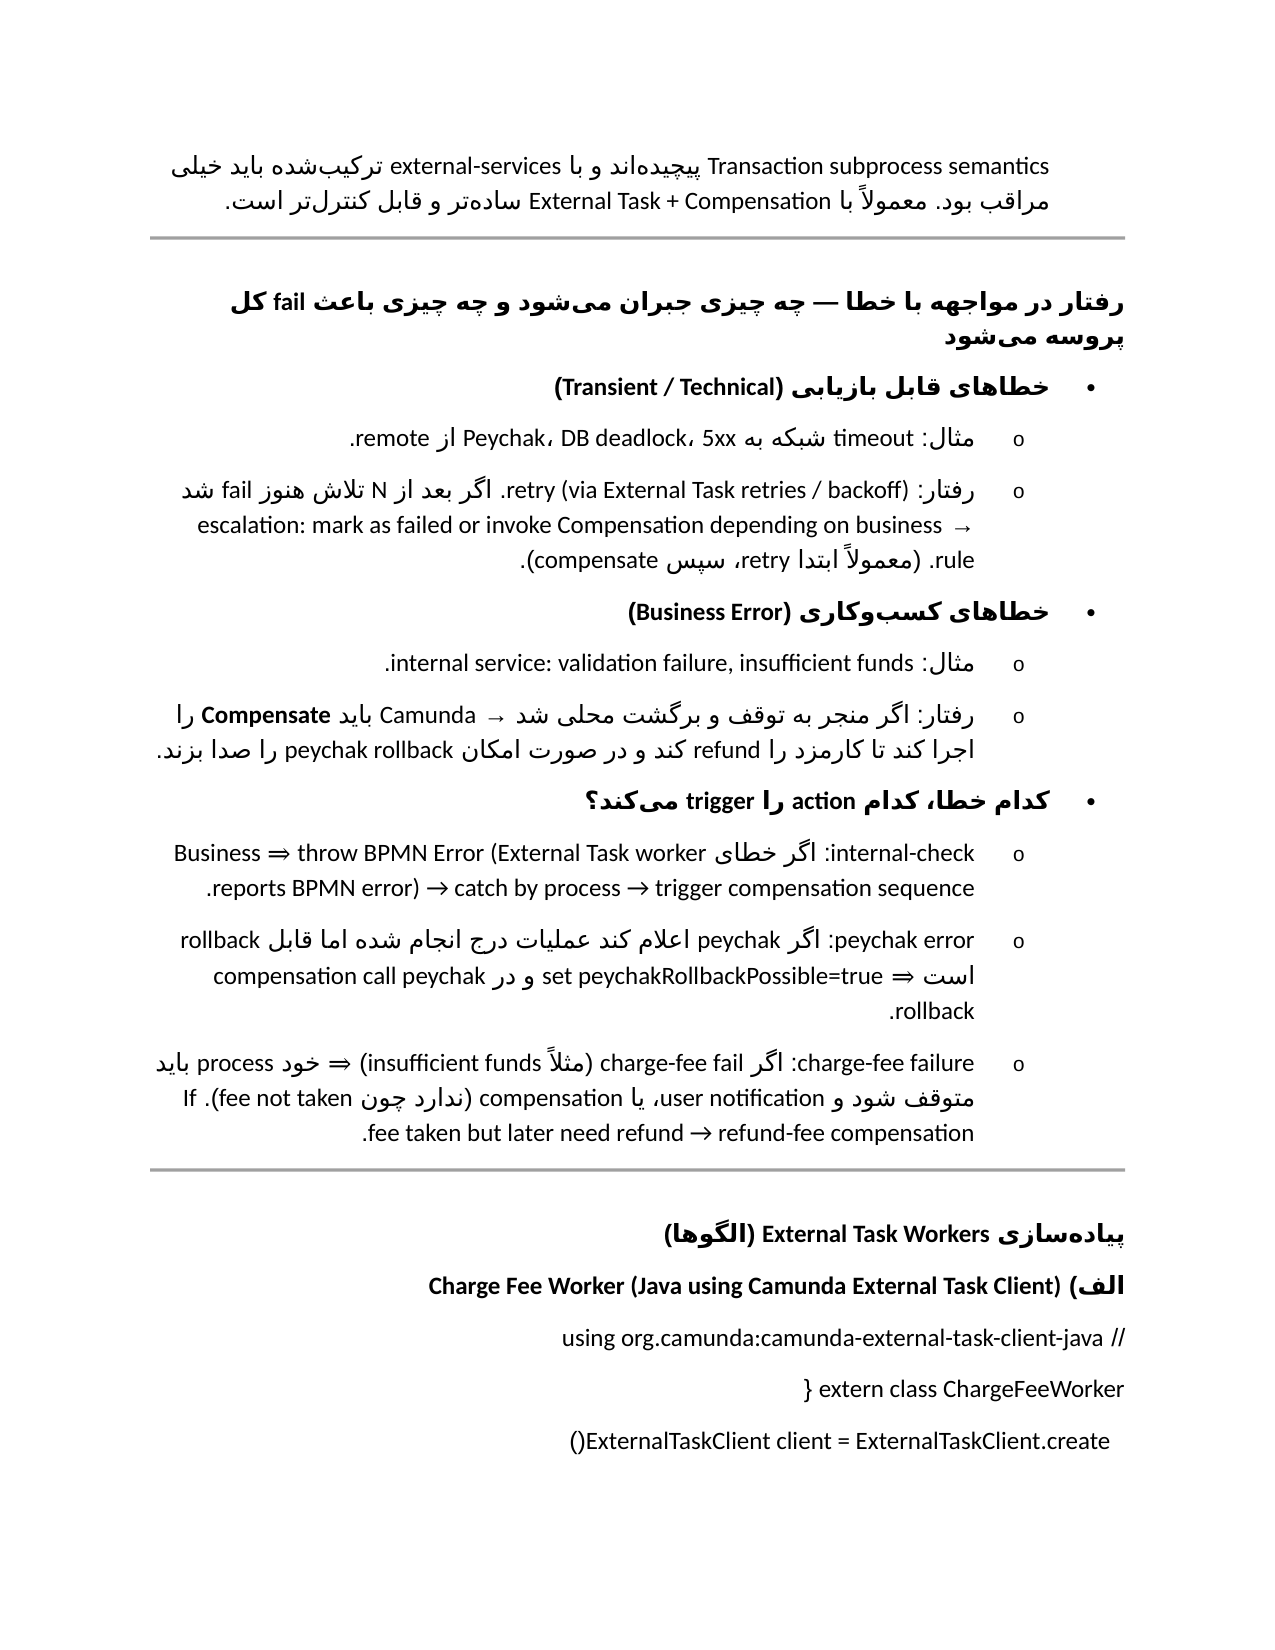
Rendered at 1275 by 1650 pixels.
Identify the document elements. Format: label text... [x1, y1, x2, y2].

text پیاده‌سازی External Task Workers (الگوها) [150, 1218, 1125, 1249]
text ExternalTaskClient client = ExternalTaskClient.create() [150, 1425, 1125, 1456]
text رفتار در مواجهه با خطا — چه چیزی جبران می‌شود و چه چیزی باعث fail کل پروسه می‌شود [150, 286, 1125, 350]
list خطاهای کسب‌وکاری (Business Error) [150, 596, 1087, 626]
list مثال: internal service: validation failure, insufficient funds. [150, 647, 1012, 678]
list charge-fee failure: اگر charge-fee fail (مثلاً insufficient funds) ⇒ خود process باید متوقف شود و user notification، یا compensation (ندارد چون fee not taken). If fee taken but later need refund → refund-fee compensation. [150, 1046, 1012, 1147]
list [150, 150, 1087, 215]
list مثال: timeout شبکه به Peychak، DB deadlock، 5xx از remote. [150, 422, 1012, 453]
text extern class ChargeFeeWorker { [150, 1373, 1125, 1404]
list رفتار: retry (via External Task retries / backoff). اگر بعد از N تلاش هنوز fail شد → escalation: mark as failed or invoke Compensation depending on business rule. (معمولاً ابتدا retry، سپس compensate). [150, 474, 1012, 574]
list رفتار: اگر منجر به توقف و برگشت محلی شد → Camunda باید Compensate را اجرا کند تا کارمزد را refund کند و در صورت امکان peychak rollback را صدا بزند. [150, 699, 1012, 764]
list خطاهای قابل بازیابی (Transient / Technical) [150, 371, 1087, 401]
list کدام خطا، کدام action را trigger می‌کند؟ [150, 785, 1087, 816]
list internal-check: اگر خطای Business ⇒ throw BPMN Error (External Task worker reports BPMN error) → catch by process → trigger compensation sequence. [150, 837, 1012, 903]
text الف) Charge Fee Worker (Java using Camunda External Task Client) [150, 1270, 1125, 1301]
list peychak error: اگر peychak اعلام کند عملیات درج انجام شده اما قابل rollback است ⇒ set peychakRollbackPossible=true و در compensation call peychak rollback. [150, 924, 1012, 1025]
text // using org.camunda:camunda-external-task-client-java [150, 1322, 1125, 1352]
